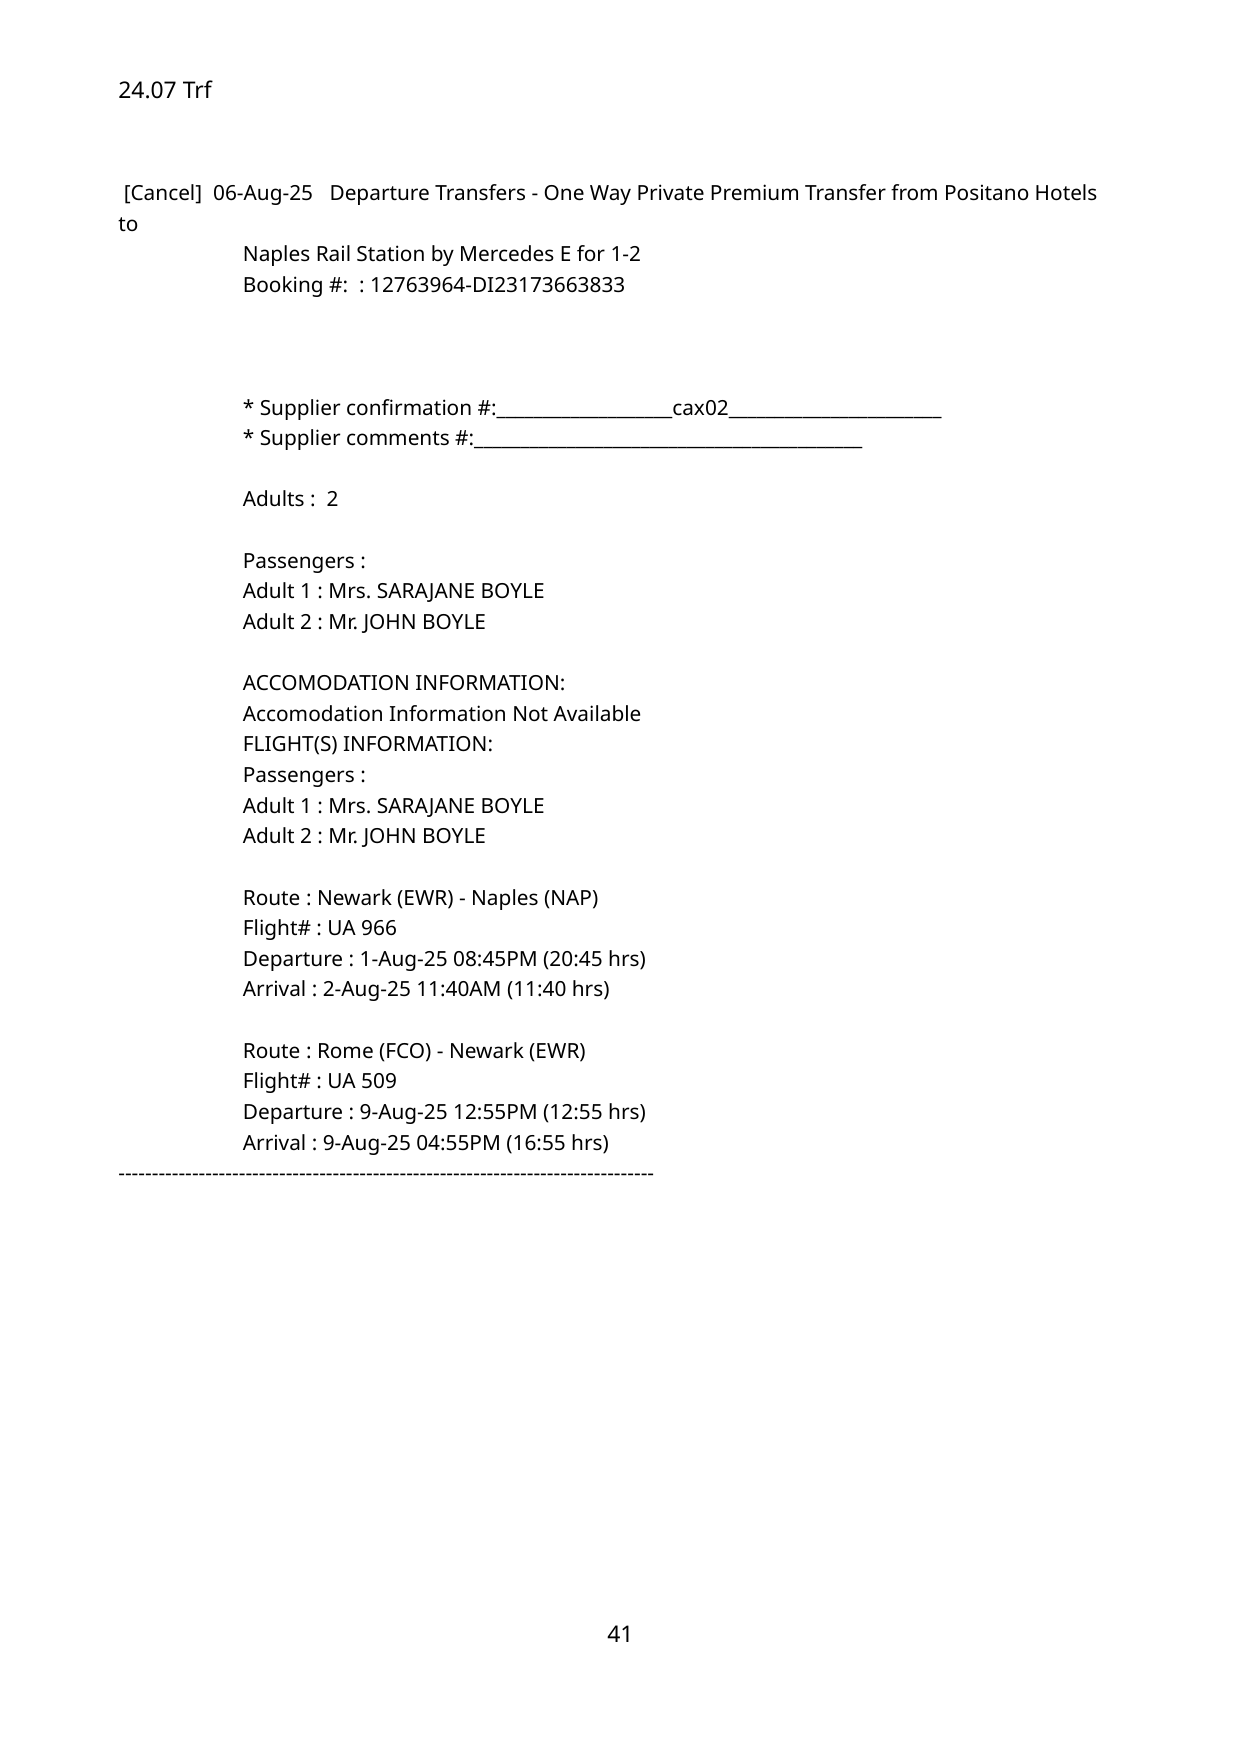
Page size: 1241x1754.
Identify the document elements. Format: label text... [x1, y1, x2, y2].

text [Cancel] 06-Aug-25 Departure Transfers - One Way Private Premium Transfer from Positano Hotels to Naples Rail Station by Mercedes E for 1-2 Booking #: : 12763964-DI23173663833 * Supplier confirmation #:___________________cax02_______________________ * Supplier comments #:__________________________________________ Adults : 2 Passengers : Adult 1 : Mrs. SARAJANE BOYLE Adult 2 : Mr. JOHN BOYLE ACCOMODATION INFORMATION: Accomodation Information Not Available FLIGHT(S) INFORMATION: Passengers : Adult 1 : Mrs. SARAJANE BOYLE Adult 2 : Mr. JOHN BOYLE Route : Newark (EWR) - Naples (NAP) Flight# : UA 966 Departure : 1-Aug-25 08:45PM (20:45 hrs) Arrival : 2-Aug-25 11:40AM (11:40 hrs) Route : Rome (FCO) - Newark (EWR) Flight# : UA 509 Departure : 9-Aug-25 12:55PM (12:55 hrs) Arrival : 9-Aug-25 04:55PM (16:55 hrs) -------------------------------------------------------------------------------- [118, 148, 1122, 1187]
